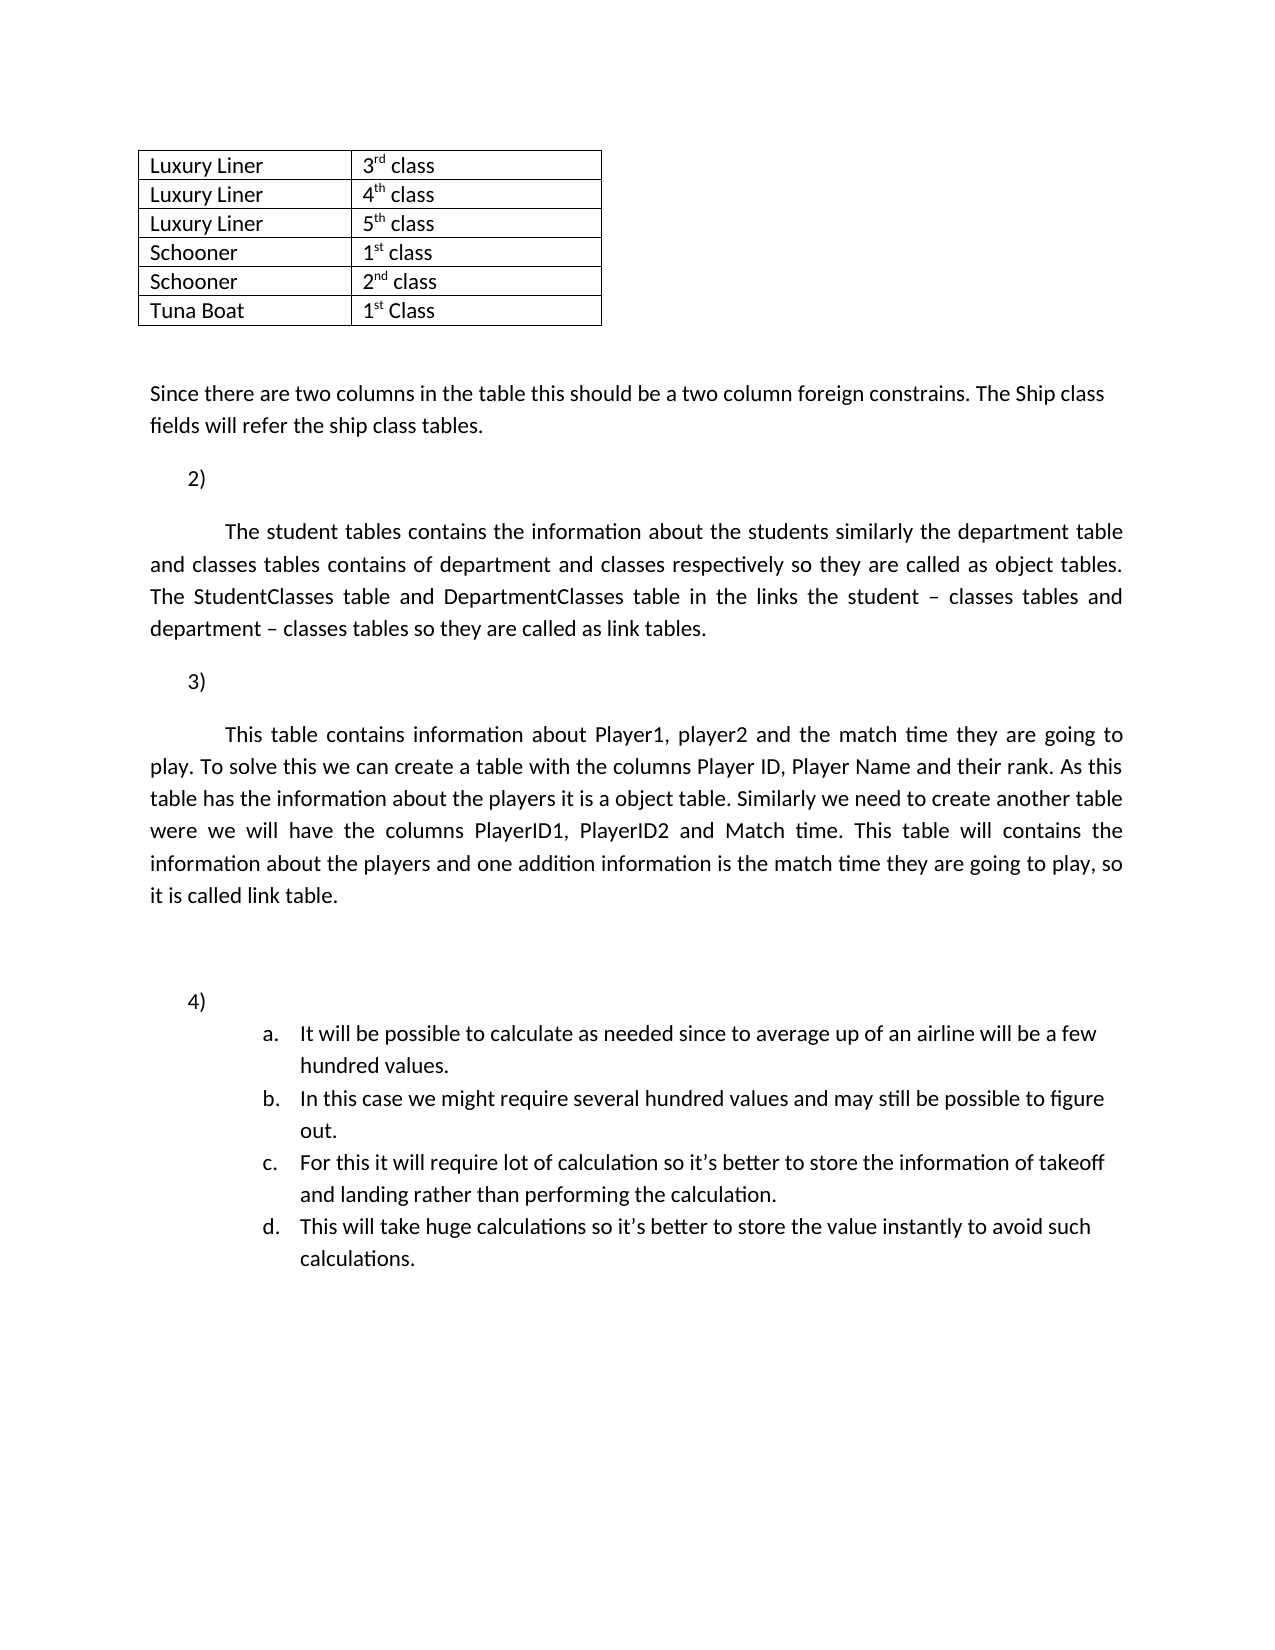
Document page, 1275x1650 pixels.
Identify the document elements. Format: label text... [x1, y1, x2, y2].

list In this case we might require several hundred values and may still be possible to figure out. [262, 1084, 1125, 1144]
table_cell 2nd class [352, 267, 601, 295]
text Since there are two columns in the table this should be a two column foreign constrains. The Ship class fields will refer the ship class tables. [150, 379, 1125, 439]
table_cell 3rd class [352, 151, 601, 179]
table_cell Luxury Liner [139, 151, 351, 179]
list This will take huge calculations so it’s better to store the value instantly to avoid such calculations. [262, 1212, 1125, 1273]
table_cell Luxury Liner [139, 209, 351, 237]
table_cell 1st class [352, 238, 601, 266]
table_cell 1st Class [352, 296, 601, 325]
table_cell 4th class [352, 180, 601, 208]
table_cell Schooner [139, 267, 351, 295]
table_cell 5th class [352, 209, 601, 237]
table_cell Tuna Boat [139, 296, 351, 325]
list It will be possible to calculate as needed since to average up of an airline will be a few hundred values. [262, 1019, 1125, 1079]
text The student tables contains the information about the students similarly the department table and classes tables contains of department and classes respectively so they are called as object tables. The StudentClasses table and DepartmentClasses table in the links the student – classes tables and department – classes tables so they are called as link tables. [150, 517, 1125, 642]
list For this it will require lot of calculation so it’s better to store the information of takeoff and landing rather than performing the calculation. [262, 1148, 1125, 1208]
table_cell Luxury Liner [139, 180, 351, 208]
table_cell Schooner [139, 238, 351, 266]
text This table contains information about Player1, player2 and the match time they are going to play. To solve this we can create a table with the columns Player ID, Player Name and their rank. As this table has the information about the players it is a object table. Similarly we need to create another table were we will have the columns PlayerID1, PlayerID2 and Match time. This table will contains the information about the players and one addition information is the match time they are going to play, so it is called link table. [150, 720, 1125, 909]
